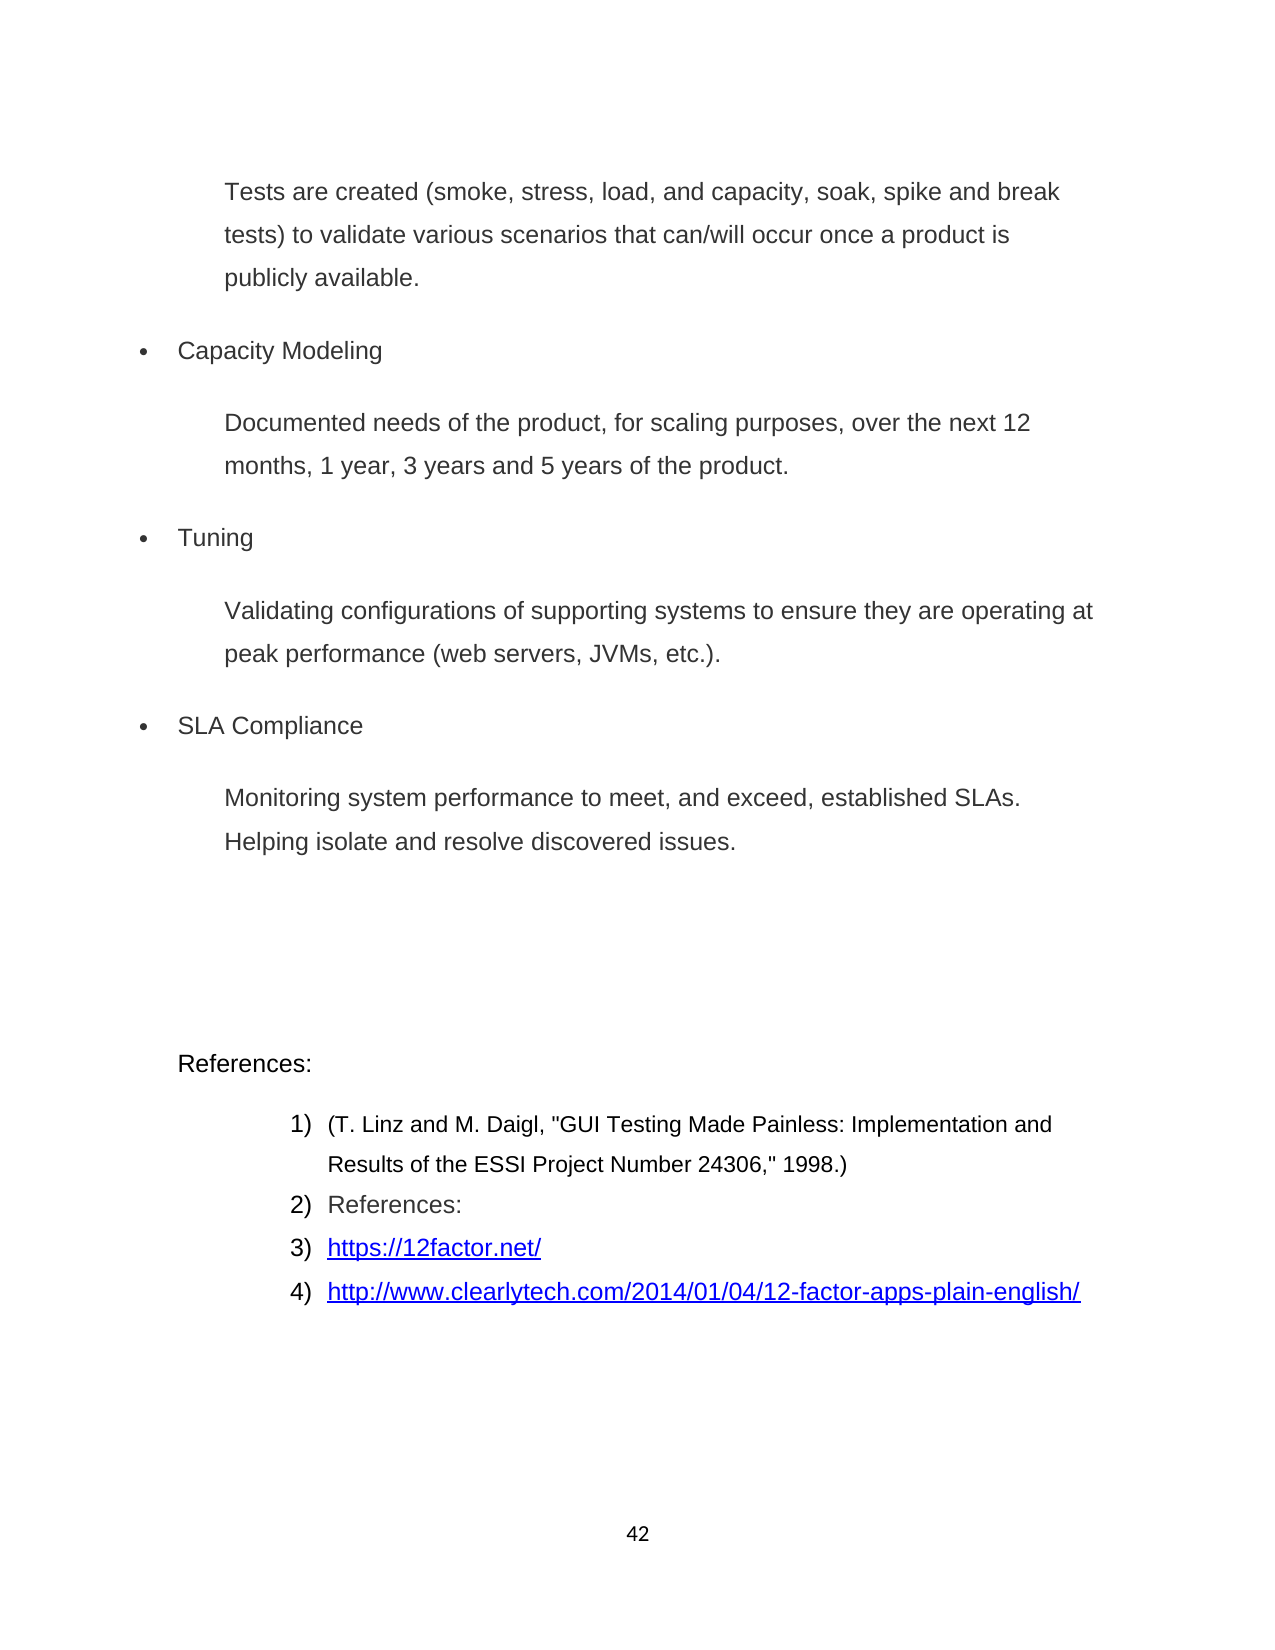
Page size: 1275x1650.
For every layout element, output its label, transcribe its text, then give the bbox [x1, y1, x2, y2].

text Tests are created (smoke, stress, load, and capacity, soak, spike and break tests) to validate various scenarios that can/will occur once a product is publicly available. [224, 177, 1098, 292]
list Capacity Modeling [140, 336, 1098, 364]
list http://www.clearlytech.com/2014/01/04/12-factor-apps-plain-english/ [290, 1276, 1098, 1305]
list Tuning [140, 523, 1098, 552]
text References: [177, 1049, 1098, 1078]
list https://12factor.net/ [290, 1233, 1098, 1262]
list References: [290, 1190, 1098, 1219]
list SLA Compliance [140, 711, 1098, 740]
text Documented needs of the product, for scaling purposes, over the next 12 months, 1 year, 3 years and 5 years of the product. [224, 408, 1098, 480]
text Validating configurations of supporting systems to ensure they are operating at peak performance (web servers, JVMs, etc.). [224, 596, 1098, 668]
list (T. Linz and M. Daigl, "GUI Testing Made Painless: Implementation and Results of the ESSI Project Number 24306," 1998.) [290, 1109, 1098, 1177]
text Monitoring system performance to meet, and exceed, established SLAs. Helping isolate and resolve discovered issues. [224, 783, 1098, 855]
